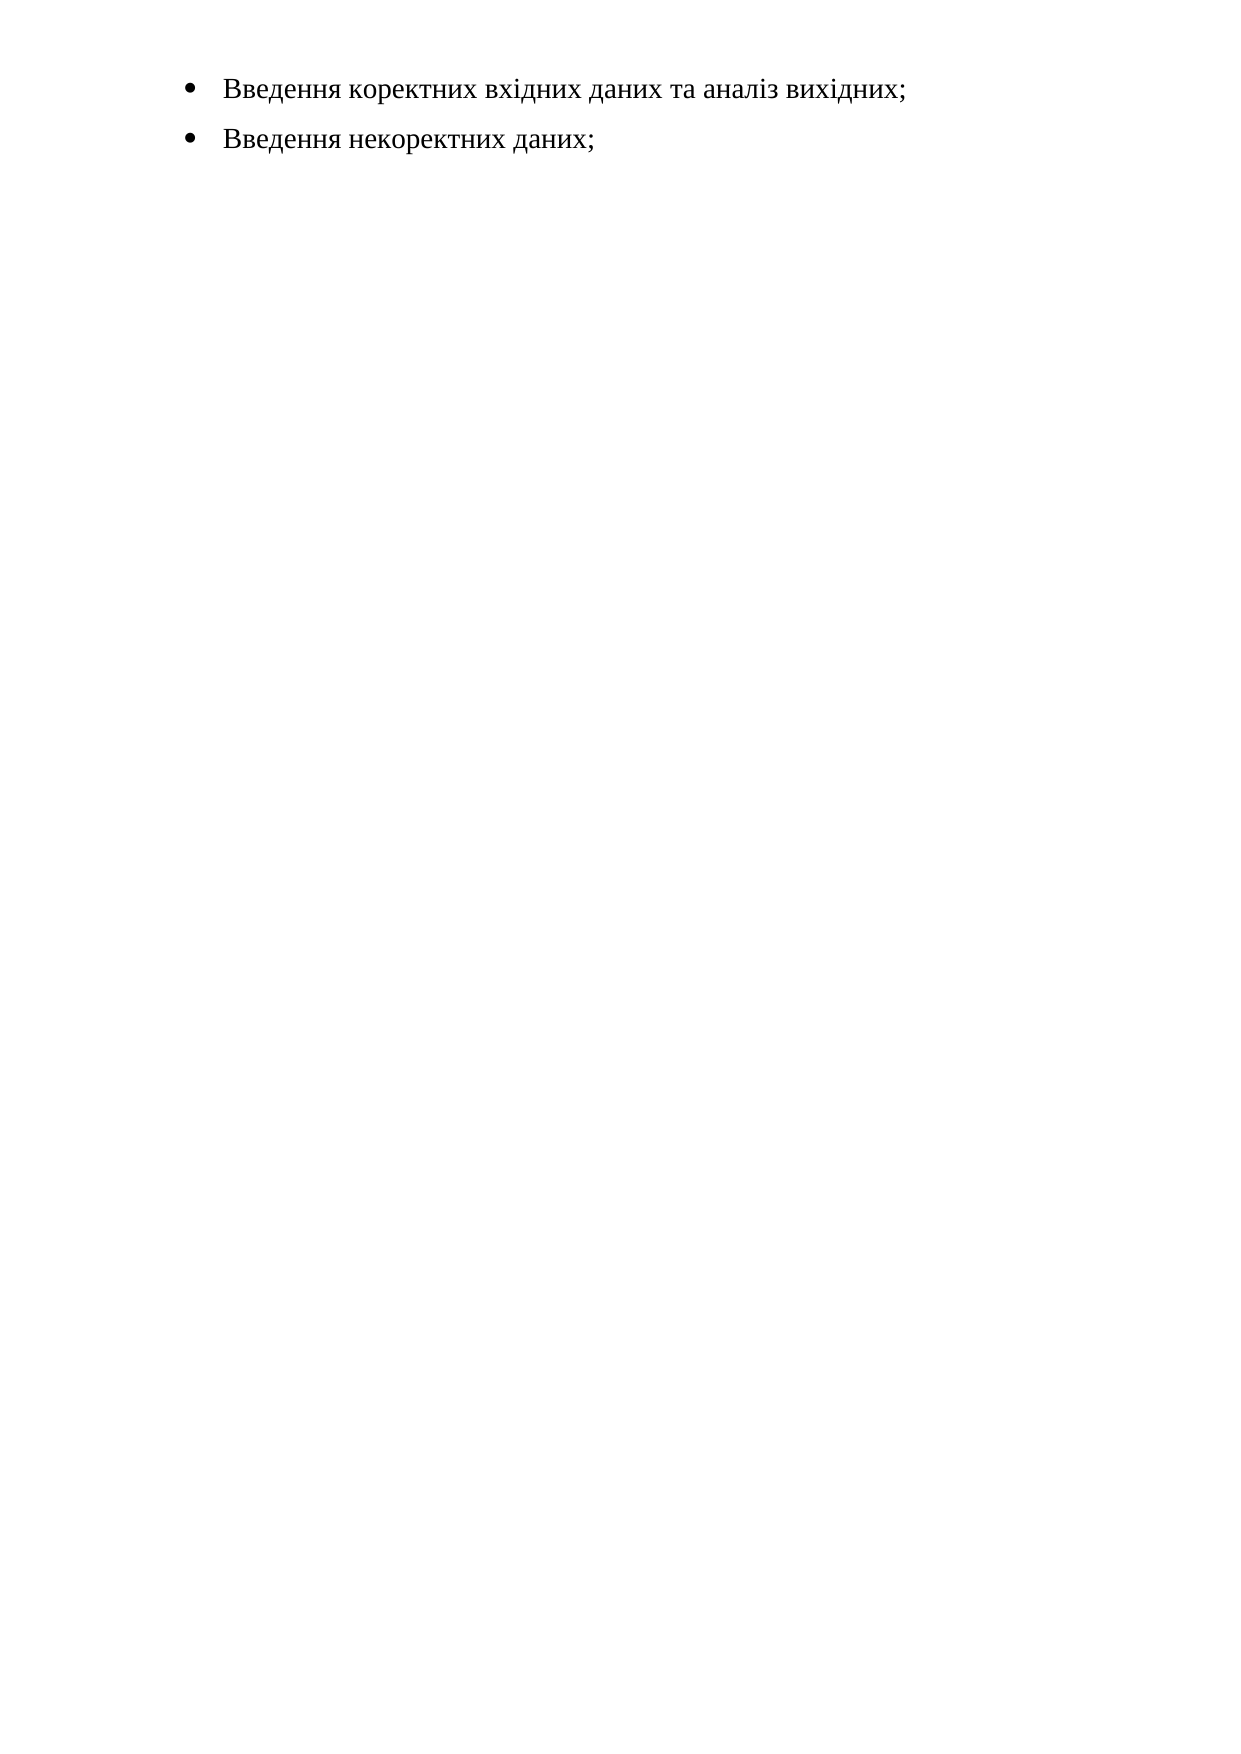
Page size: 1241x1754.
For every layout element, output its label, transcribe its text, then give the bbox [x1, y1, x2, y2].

list Введення некоректних даних; [185, 121, 1152, 155]
list Введення коректних вхідних даних та аналіз вихідних; [185, 71, 1152, 104]
